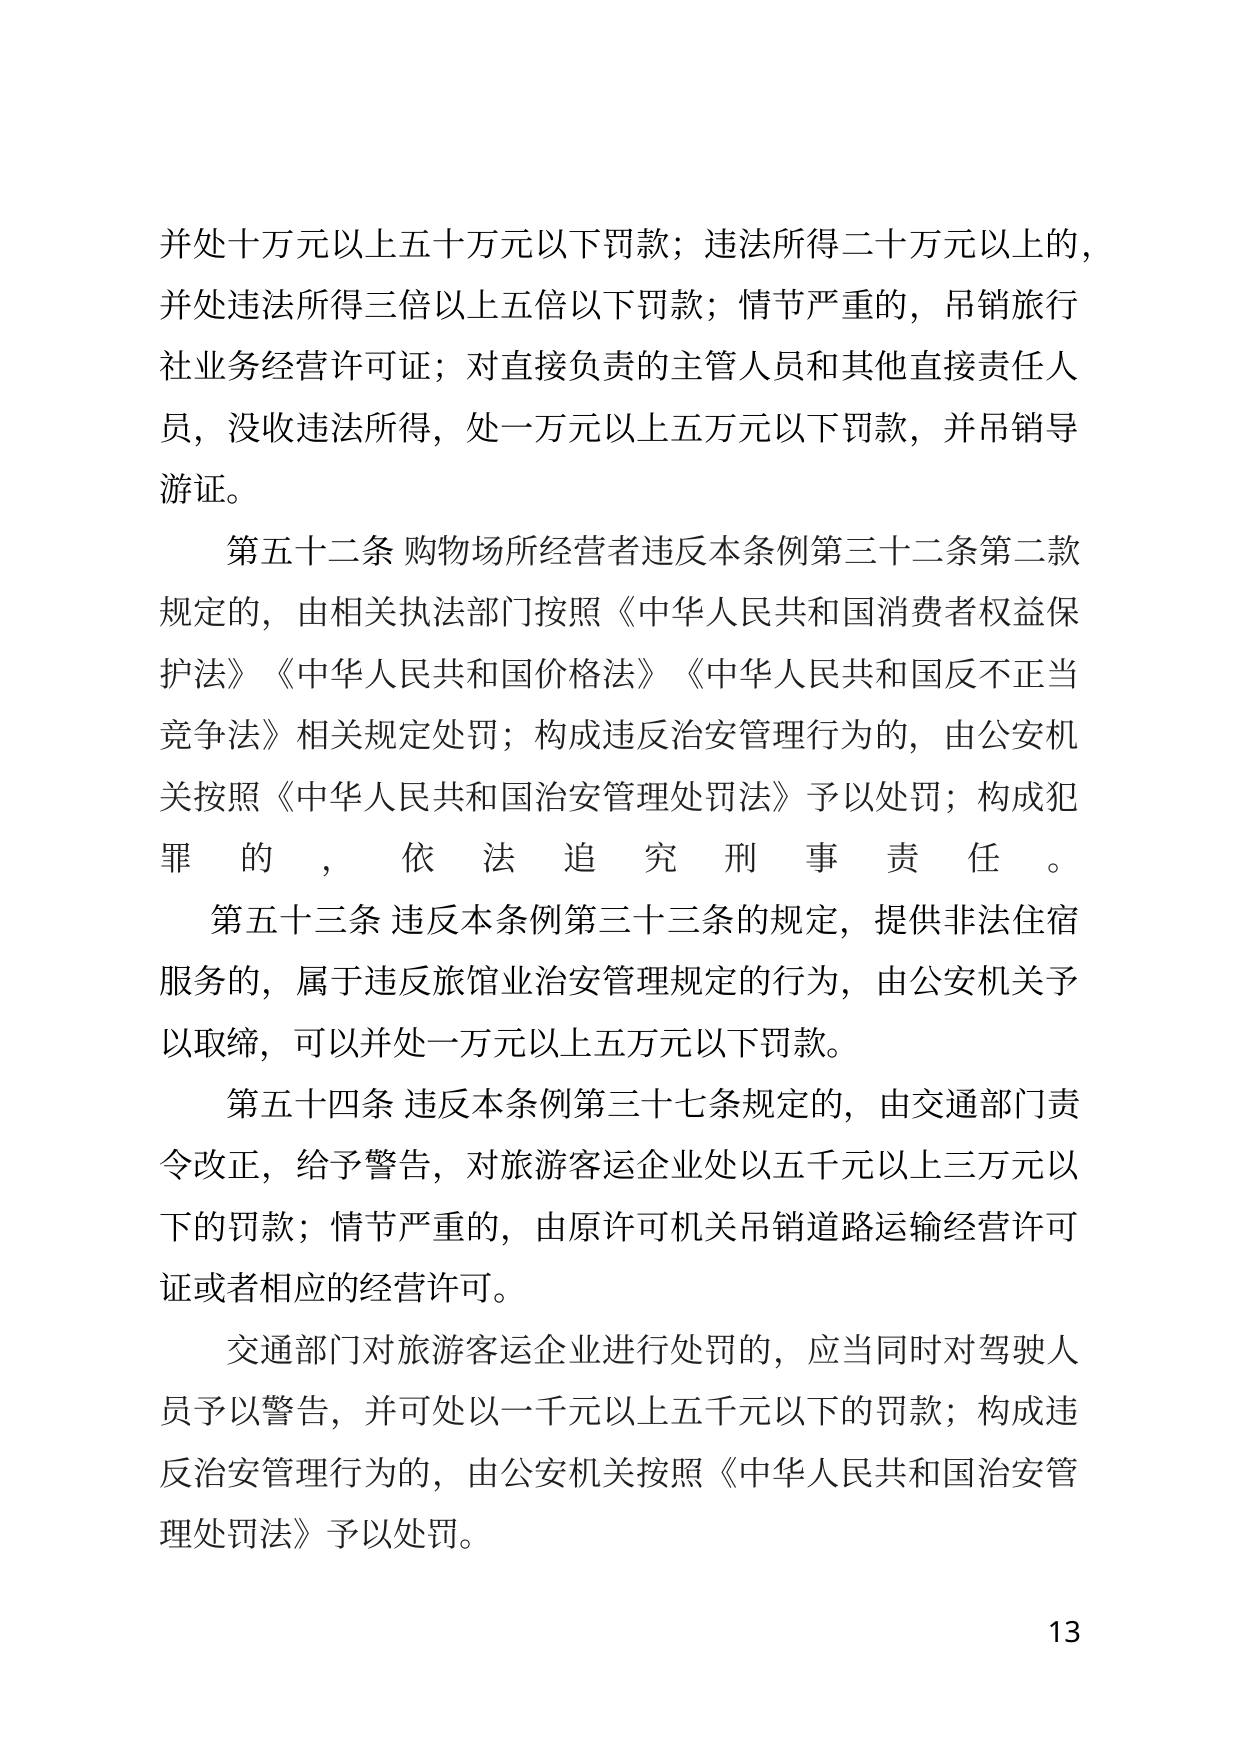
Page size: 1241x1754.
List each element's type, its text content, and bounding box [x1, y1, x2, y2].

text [159, 207, 1081, 514]
text 第五十二条 购物场所经营者违反本条例第三十二条第二款规定的，由相关执法部门按照《中华人民共和国消费者权益保护法》《中华人民共和国价格法》《中华人民共和国反不正当竞争法》相关规定处罚；构成违反治安管理行为的，由公安机关按照《中华人民共和国治安管理处罚法》予以处罚；构成犯罪的，依法追究刑事责任。 第五十三条 违反本条例第三十三条的规定，提供非法住宿服务的，属于违反旅馆业治安管理规定的行为，由公安机关予以取缔，可以并处一万元以上五万元以下罚款。 [159, 514, 1081, 1067]
text 第五十四条 违反本条例第三十七条规定的，由交通部门责令改正，给予警告，对旅游客运企业处以五千元以上三万元以下的罚款；情节严重的，由原许可机关吊销道路运输经营许可证或者相应的经营许可。 [159, 1067, 1081, 1313]
text 交通部门对旅游客运企业进行处罚的，应当同时对驾驶人员予以警告，并可处以一千元以上五千元以下的罚款；构成违反治安管理行为的，由公安机关按照《中华人民共和国治安管理处罚法》予以处罚。 [159, 1313, 1081, 1559]
